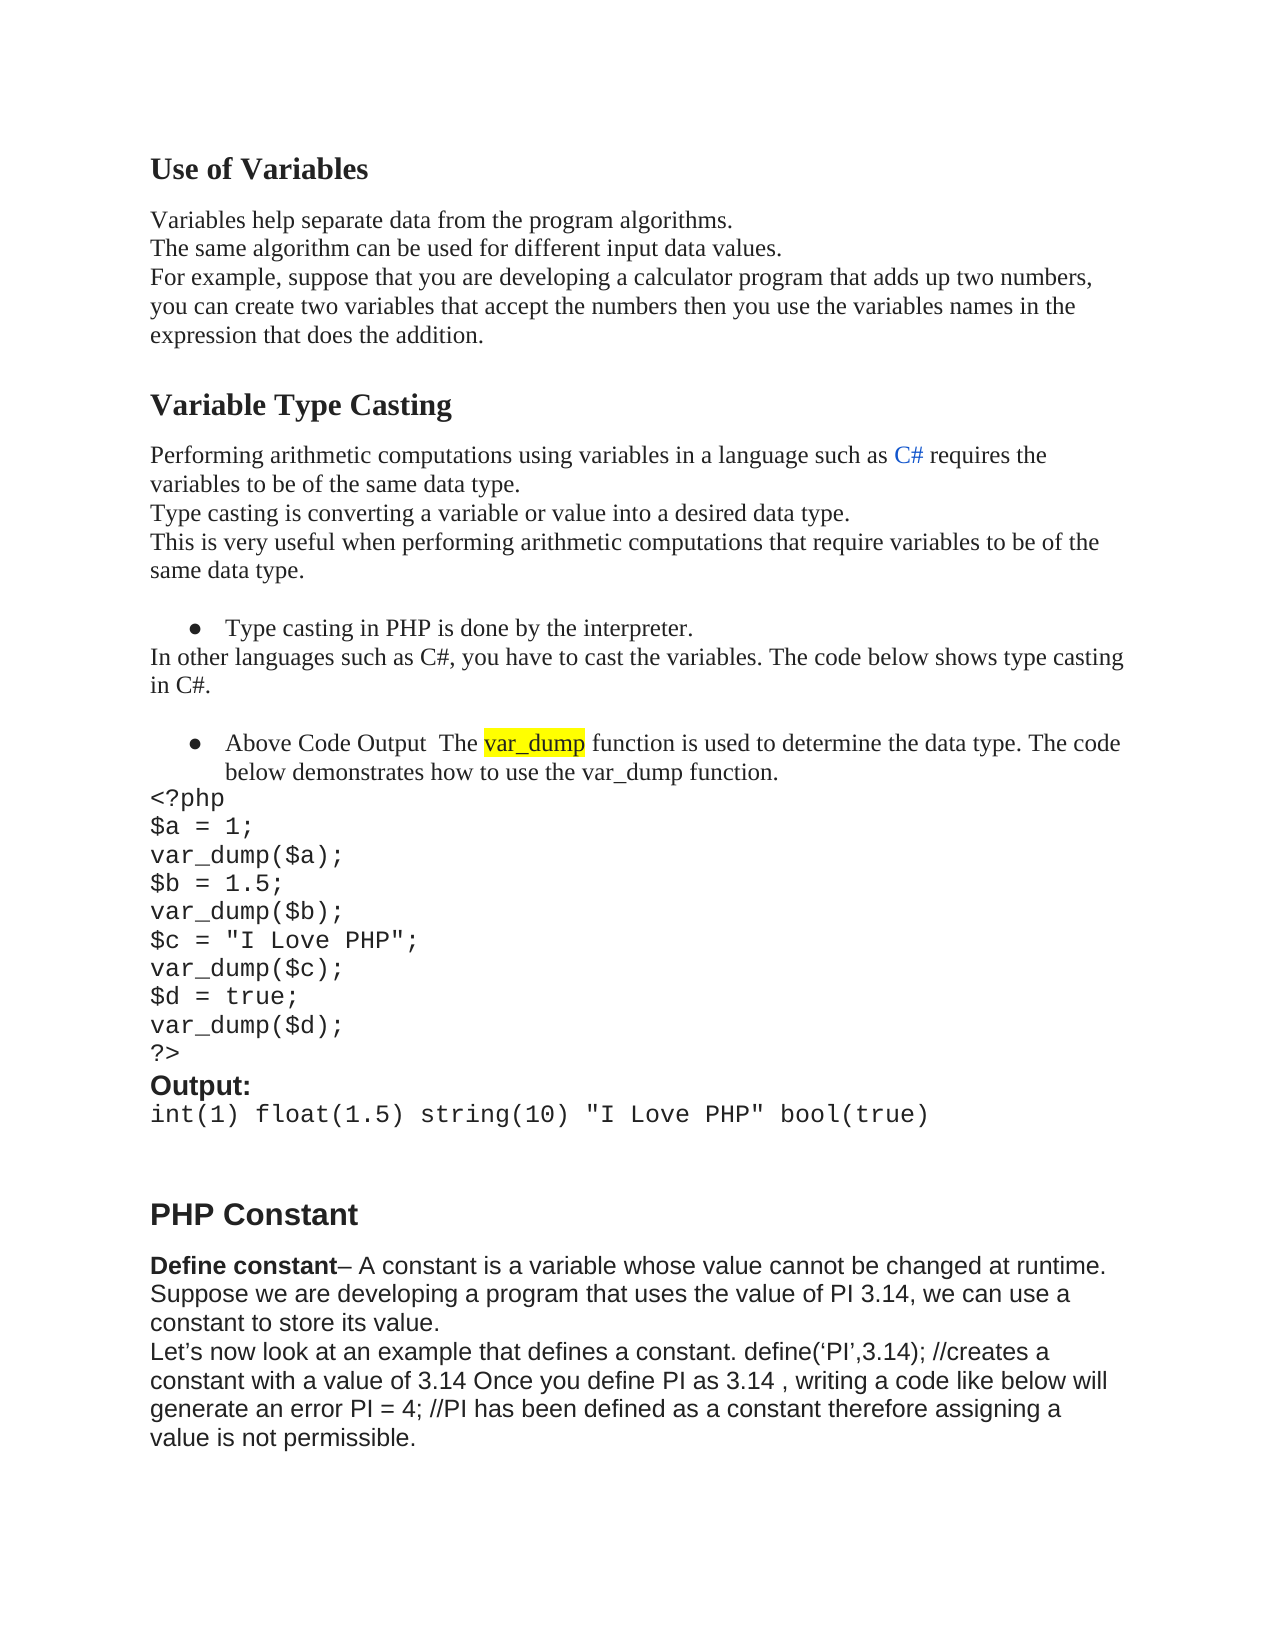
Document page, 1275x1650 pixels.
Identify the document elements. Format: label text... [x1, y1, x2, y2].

text Output: [150, 1069, 1125, 1101]
list Above Code Output The var_dump function is used to determine the data type. The code below demonstrates how to use the var_dump function. [779, 728, 1125, 786]
text <?php [150, 786, 1125, 814]
text Performing arithmetic computations using variables in a language such as C# requires the variables to be of the same data type. [150, 441, 1125, 498]
text var_dump($b); [150, 899, 1125, 927]
text ?> [150, 1041, 1125, 1069]
text $d = true; [150, 984, 1125, 1012]
text For example, suppose that you are developing a calculator program that adds up two numbers, you can create two variables that accept the numbers then you use the variables names in the expression that does the addition. [150, 262, 1125, 348]
text In other languages such as C#, you have to cast the variables. The code below shows type casting in C#. [150, 642, 1125, 699]
text int(1) float(1.5) string(10) "I Love PHP" bool(true) [150, 1101, 1125, 1130]
text Type casting is converting a variable or value into a desired data type. [150, 498, 1125, 527]
subtitle Use of Variables [150, 150, 1125, 186]
list Type casting in PHP is done by the interpreter. [187, 613, 1125, 642]
text Let’s now look at an example that defines a constant. define(‘PI’,3.14); //creates a constant with a value of 3.14 Once you define PI as 3.14 , writing a code like below will generate an error PI = 4; //PI has been defined as a constant therefore assigning a value is not permissible. [150, 1337, 1125, 1452]
text The same algorithm can be used for different input data values. [150, 233, 1125, 262]
subtitle Variable Type Casting [150, 386, 1125, 422]
text $b = 1.5; [150, 871, 1125, 899]
text $a = 1; [150, 814, 1125, 842]
text Variables help separate data from the program algorithms. [150, 205, 1125, 233]
text Define constant– A constant is a variable whose value cannot be changed at runtime. [150, 1251, 1125, 1279]
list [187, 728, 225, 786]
text var_dump($c); [150, 956, 1125, 984]
text $c = "I Love PHP"; [150, 927, 1125, 956]
text var_dump($a); [150, 842, 1125, 871]
text var_dump($d); [150, 1012, 1125, 1041]
text Suppose we are developing a program that uses the value of PI 3.14, we can use a constant to store its value. [150, 1279, 1125, 1337]
text This is very useful when performing arithmetic computations that require variables to be of the same data type. [150, 527, 1125, 584]
subtitle PHP Constant [150, 1196, 1125, 1232]
